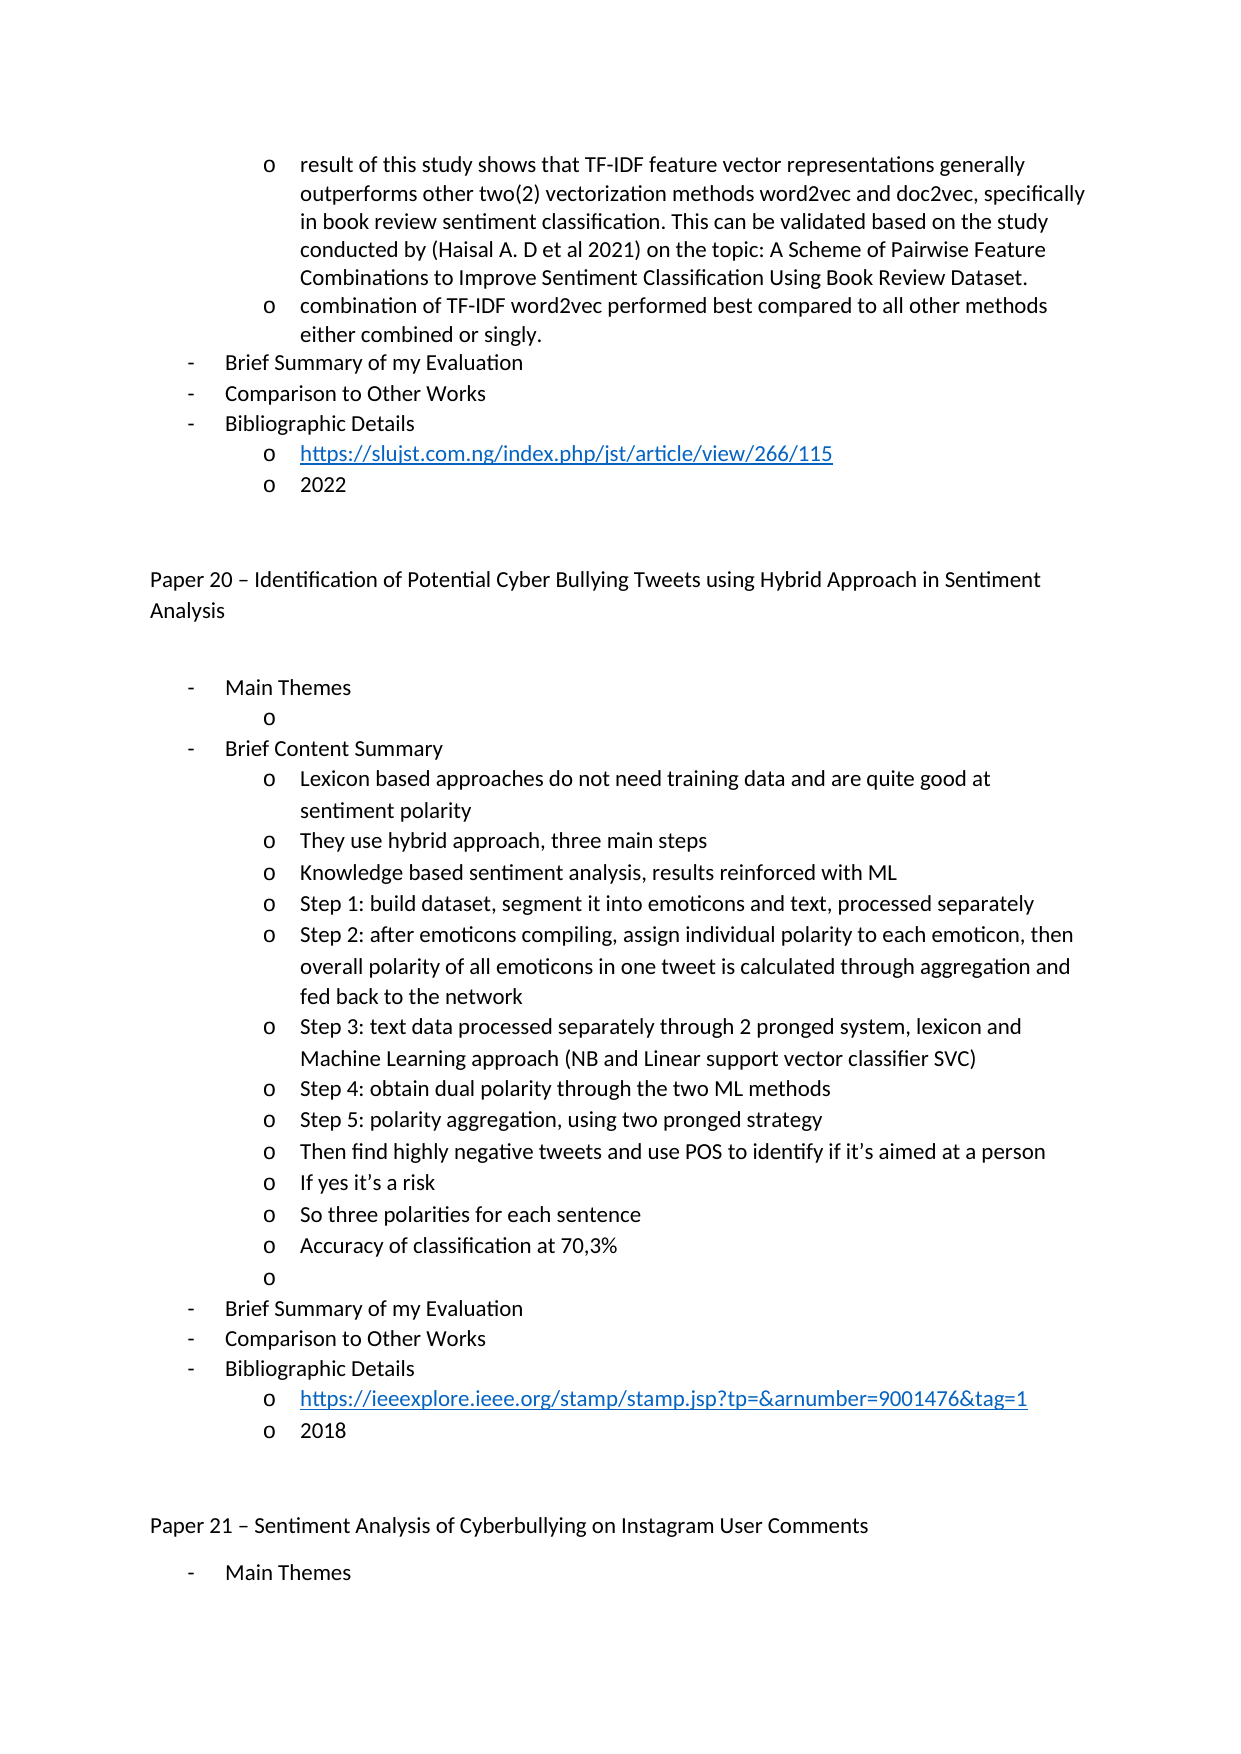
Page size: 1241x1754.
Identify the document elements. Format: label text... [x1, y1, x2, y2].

list Step 5: polarity aggregation, using two pronged strategy [262, 1105, 1090, 1134]
list Step 2: after emoticons compiling, assign individual polarity to each emoticon, then overall polarity of all emoticons in one tweet is calculated through aggregation and fed back to the network [262, 921, 1090, 1010]
list result of this study shows that TF-IDF feature vector representations generally outperforms other two(2) vectorization methods word2vec and doc2vec, specifically in book review sentiment classification. This can be validated based on the study conducted by (Haisal A. D et al 2021) on the topic: A Scheme of Pairwise Feature Combinations to Improve Sentiment Classification Using Book Review Dataset. [262, 150, 1090, 291]
text Paper 21 – Sentiment Analysis of Cyberbullying on Instagram User Comments [150, 1511, 1090, 1539]
list combination of TF-IDF word2vec performed best compared to all other methods either combined or singly. [262, 291, 1090, 348]
list https://slujst.com.ng/index.php/jst/article/view/266/115 [262, 439, 1090, 468]
list Brief Summary of my Evaluation [187, 348, 1090, 376]
text Paper 20 – Identification of Potential Cyber Bullying Tweets using Hybrid Approach in Sentiment Analysis [150, 566, 1090, 624]
list Brief Content Summary [187, 734, 1090, 762]
list Step 3: text data processed separately through 2 pronged system, lexicon and Machine Learning approach (NB and Linear support vector classifier SVC) [262, 1012, 1090, 1072]
list Accuracy of classification at 70,3% [262, 1231, 1090, 1260]
list Then find highly negative tweets and use POS to identify if it’s aimed at a person [262, 1137, 1090, 1166]
list So three polarities for each sentence [262, 1200, 1090, 1229]
list Lexicon based approaches do not need training data and are quite good at sentiment polarity [262, 764, 1090, 824]
list 2022 [262, 471, 1090, 500]
list Brief Summary of my Evaluation [187, 1294, 1090, 1322]
list 2018 [262, 1416, 1090, 1445]
list Bibliographic Details [187, 1354, 1090, 1382]
list Comparison to Other Works [187, 1324, 1090, 1352]
list If yes it’s a risk [262, 1168, 1090, 1197]
list Main Themes [187, 1558, 1090, 1586]
list https://ieeexplore.ieee.org/stamp/stamp.jsp?tp=&arnumber=9001476&tag=1 [262, 1384, 1090, 1414]
list Step 1: build dataset, segment it into emoticons and text, processed separately [262, 889, 1090, 918]
list Main Themes [187, 673, 1090, 701]
list They use hybrid approach, three main steps [262, 826, 1090, 855]
list Knowledge based sentiment analysis, results reinforced with ML [262, 858, 1090, 887]
list Step 4: obtain dual polarity through the two ML methods [262, 1074, 1090, 1103]
list Bibliographic Details [187, 409, 1090, 437]
list Comparison to Other Works [187, 379, 1090, 407]
